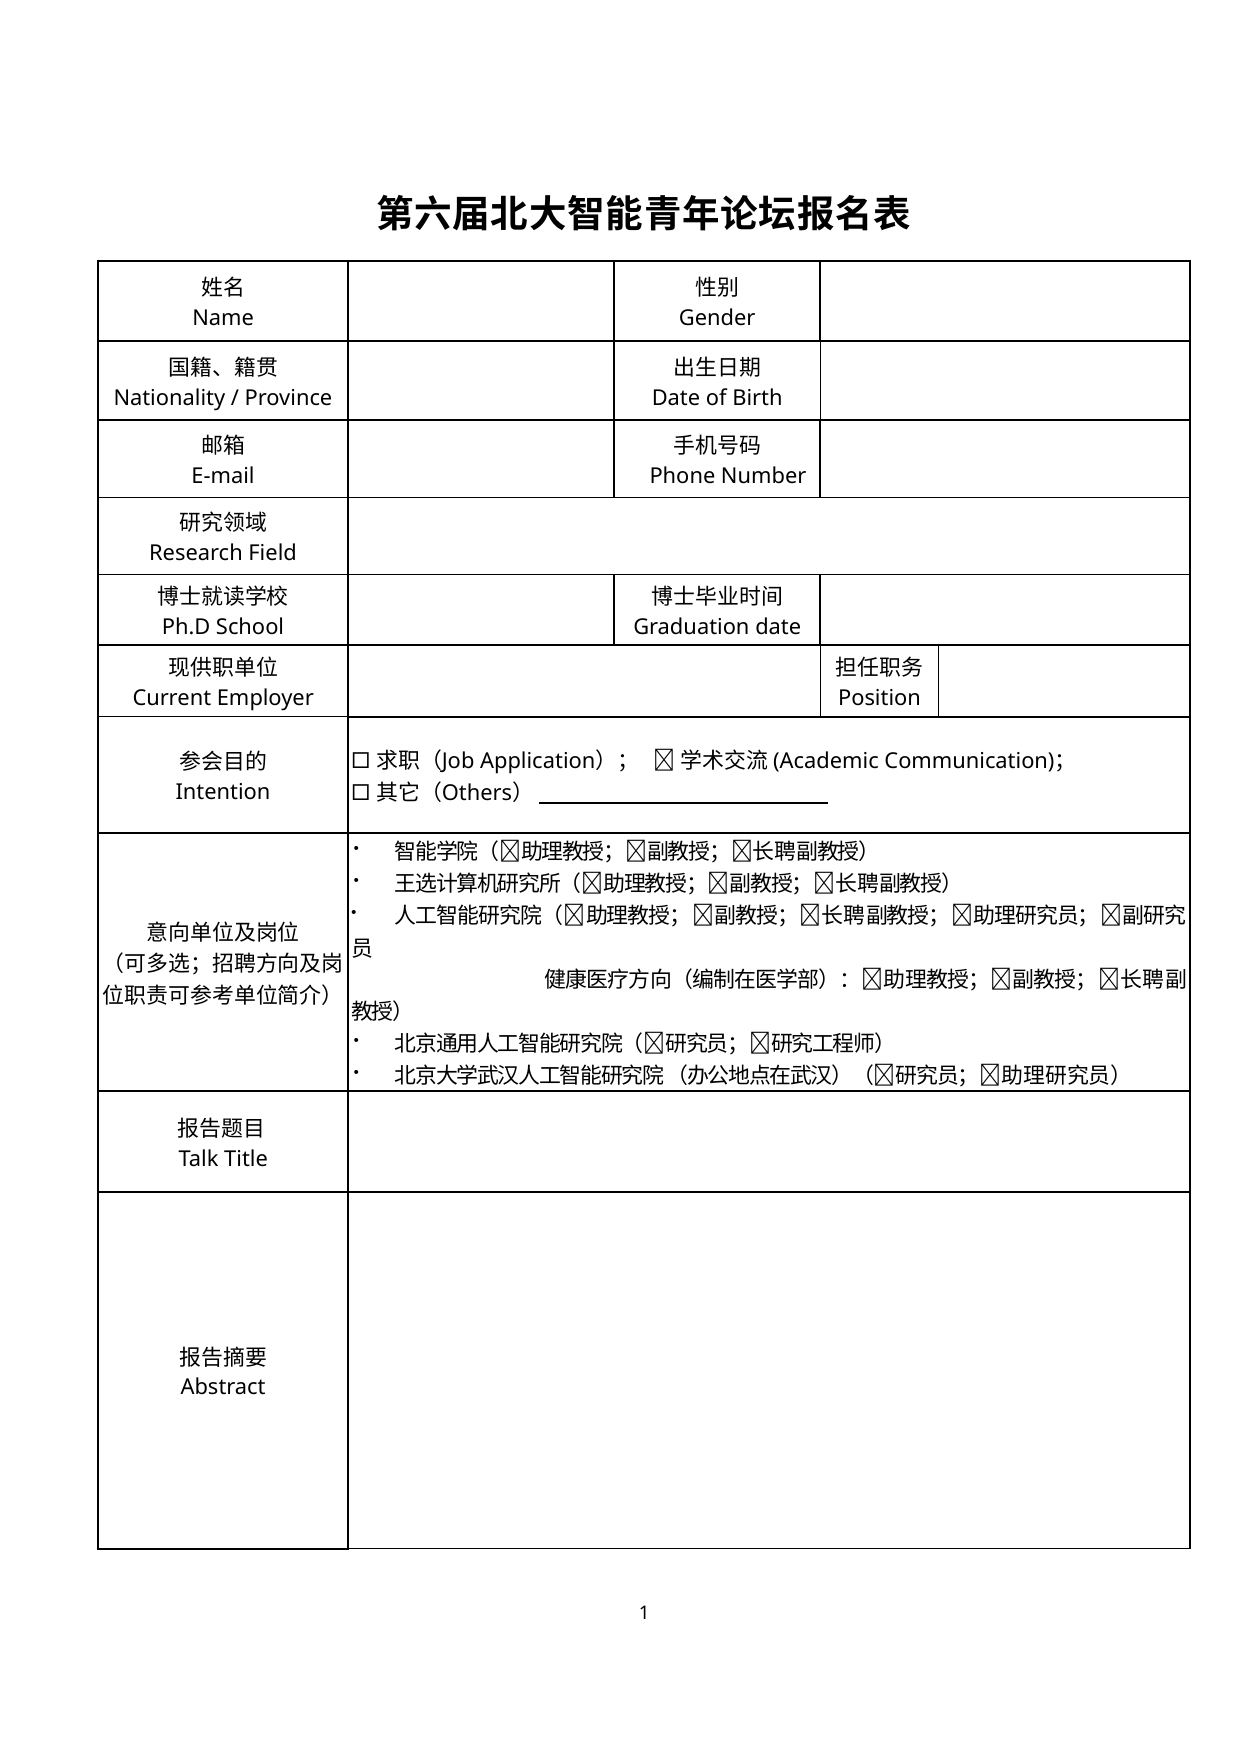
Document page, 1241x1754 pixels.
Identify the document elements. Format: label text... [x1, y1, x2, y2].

table_cell [821, 342, 1189, 419]
table_cell 现供职单位 Current Employer [99, 646, 347, 716]
table_cell 意向单位及岗位 （可多选；招聘方向及岗位职责可参考单位简介） [99, 834, 347, 1090]
table_header [821, 262, 1189, 340]
table_cell 手机号码 Phone Number [615, 421, 819, 496]
table_header 姓名 Name [99, 262, 347, 340]
table_cell 报告摘要 Abstract [99, 1193, 347, 1547]
table_cell [821, 575, 1189, 644]
table_cell 博士毕业时间 Graduation date [615, 575, 819, 644]
table_cell 出生日期 Date of Birth [615, 342, 820, 419]
table_cell [349, 575, 613, 644]
table_cell [821, 421, 1189, 496]
table_cell 参会目的 Intention [99, 717, 347, 832]
table_cell [349, 342, 613, 419]
table_cell 博士就读学校 Ph.D School [99, 575, 347, 644]
table_cell 邮箱 E-mail [99, 421, 347, 496]
table_cell 智能学院（助理教授；副教授；长聘副教授） 王选计算机研究所（助理教授；副教授；长聘副教授） 人工智能研究院（助理教授；副教授；长聘副教授；助理研究员；副研究员 健康医疗方向（编制在医学部）：助理教授；副教授；长聘副教授） 北京通用人工智能研究院（研究员；研究工程师） 北京大学武汉人工智能研究院 （办公地点在武汉）（研究员；助理研究员） [349, 834, 1189, 1090]
table_cell [349, 498, 1189, 573]
table_cell 国籍、籍贯 Nationality / Province [99, 342, 347, 419]
text 第六届北大智能青年论坛报名表 [165, 178, 1122, 243]
table_cell [349, 421, 613, 496]
table_cell 报告题目 Talk Title [99, 1092, 347, 1191]
table_cell [349, 1092, 1189, 1191]
table_header 性别 Gender [615, 262, 819, 340]
table_cell [349, 646, 820, 716]
table_cell [349, 1193, 1189, 1547]
table_cell 研究领域 Research Field [99, 498, 347, 573]
table_cell [939, 646, 1189, 716]
table_header [349, 262, 613, 340]
table_cell 担任职务 Position [821, 646, 938, 716]
table_cell 求职（Job Application）； 学术交流 (Academic Communication)； 其它（Others） [349, 718, 1189, 832]
